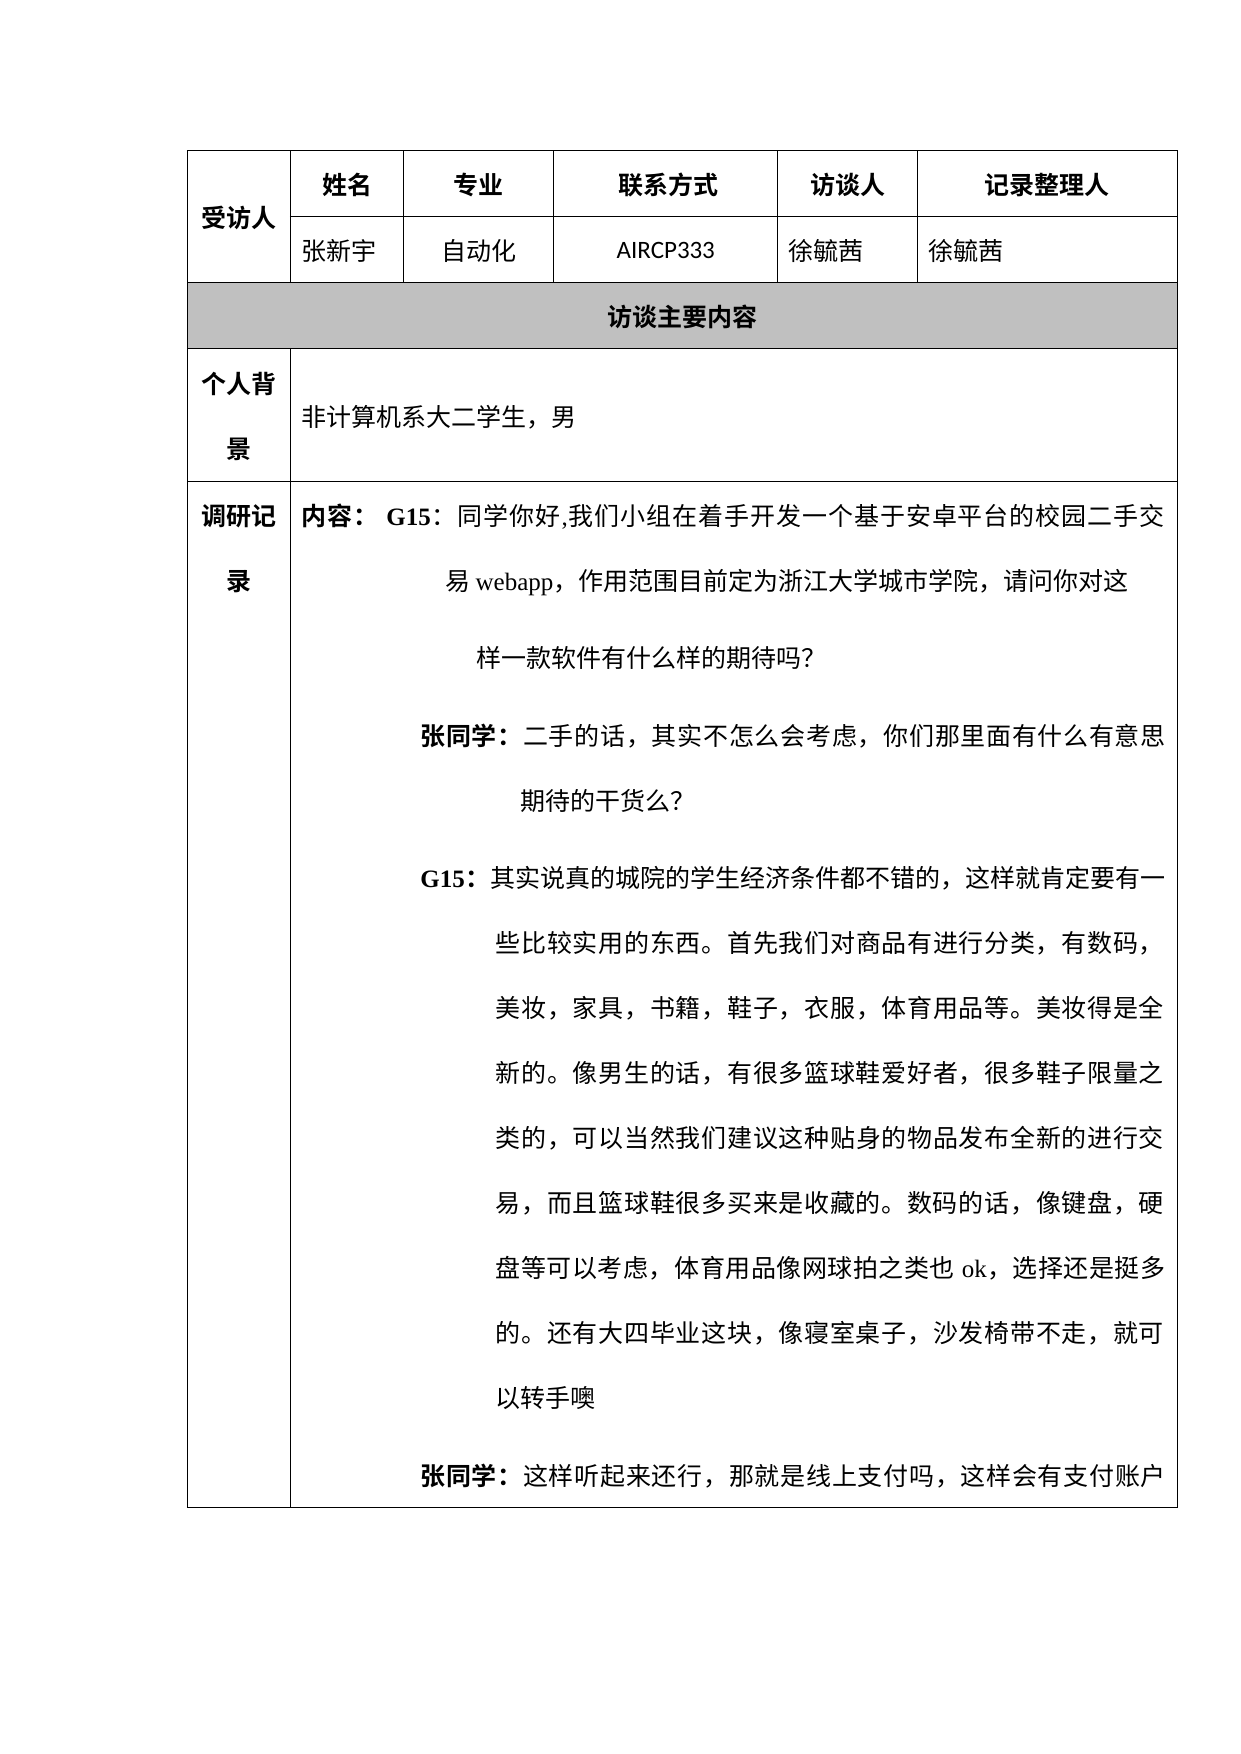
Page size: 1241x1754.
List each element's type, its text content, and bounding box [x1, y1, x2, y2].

table_cell 张新宇 [291, 217, 403, 282]
table_cell 调研记录 [188, 482, 290, 1507]
table_cell 姓名 [291, 151, 403, 216]
table_cell 访谈人 [778, 151, 917, 216]
table_cell 个人背景 [188, 349, 290, 481]
table_cell 非计算机系大二学生，男 [291, 349, 1177, 481]
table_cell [291, 482, 1177, 1507]
table_cell 记录整理人 [918, 151, 1177, 216]
table_cell 访谈主要内容 [188, 283, 1177, 348]
table_cell 自动化 [404, 217, 553, 282]
table_cell 徐毓茜 [918, 217, 1177, 282]
table_cell 联系方式 [554, 151, 777, 216]
table_cell 专业 [404, 151, 553, 216]
table_cell AIRCP333 [554, 217, 777, 282]
table_cell 徐毓茜 [778, 217, 917, 282]
table_cell 受访人 [188, 151, 290, 282]
